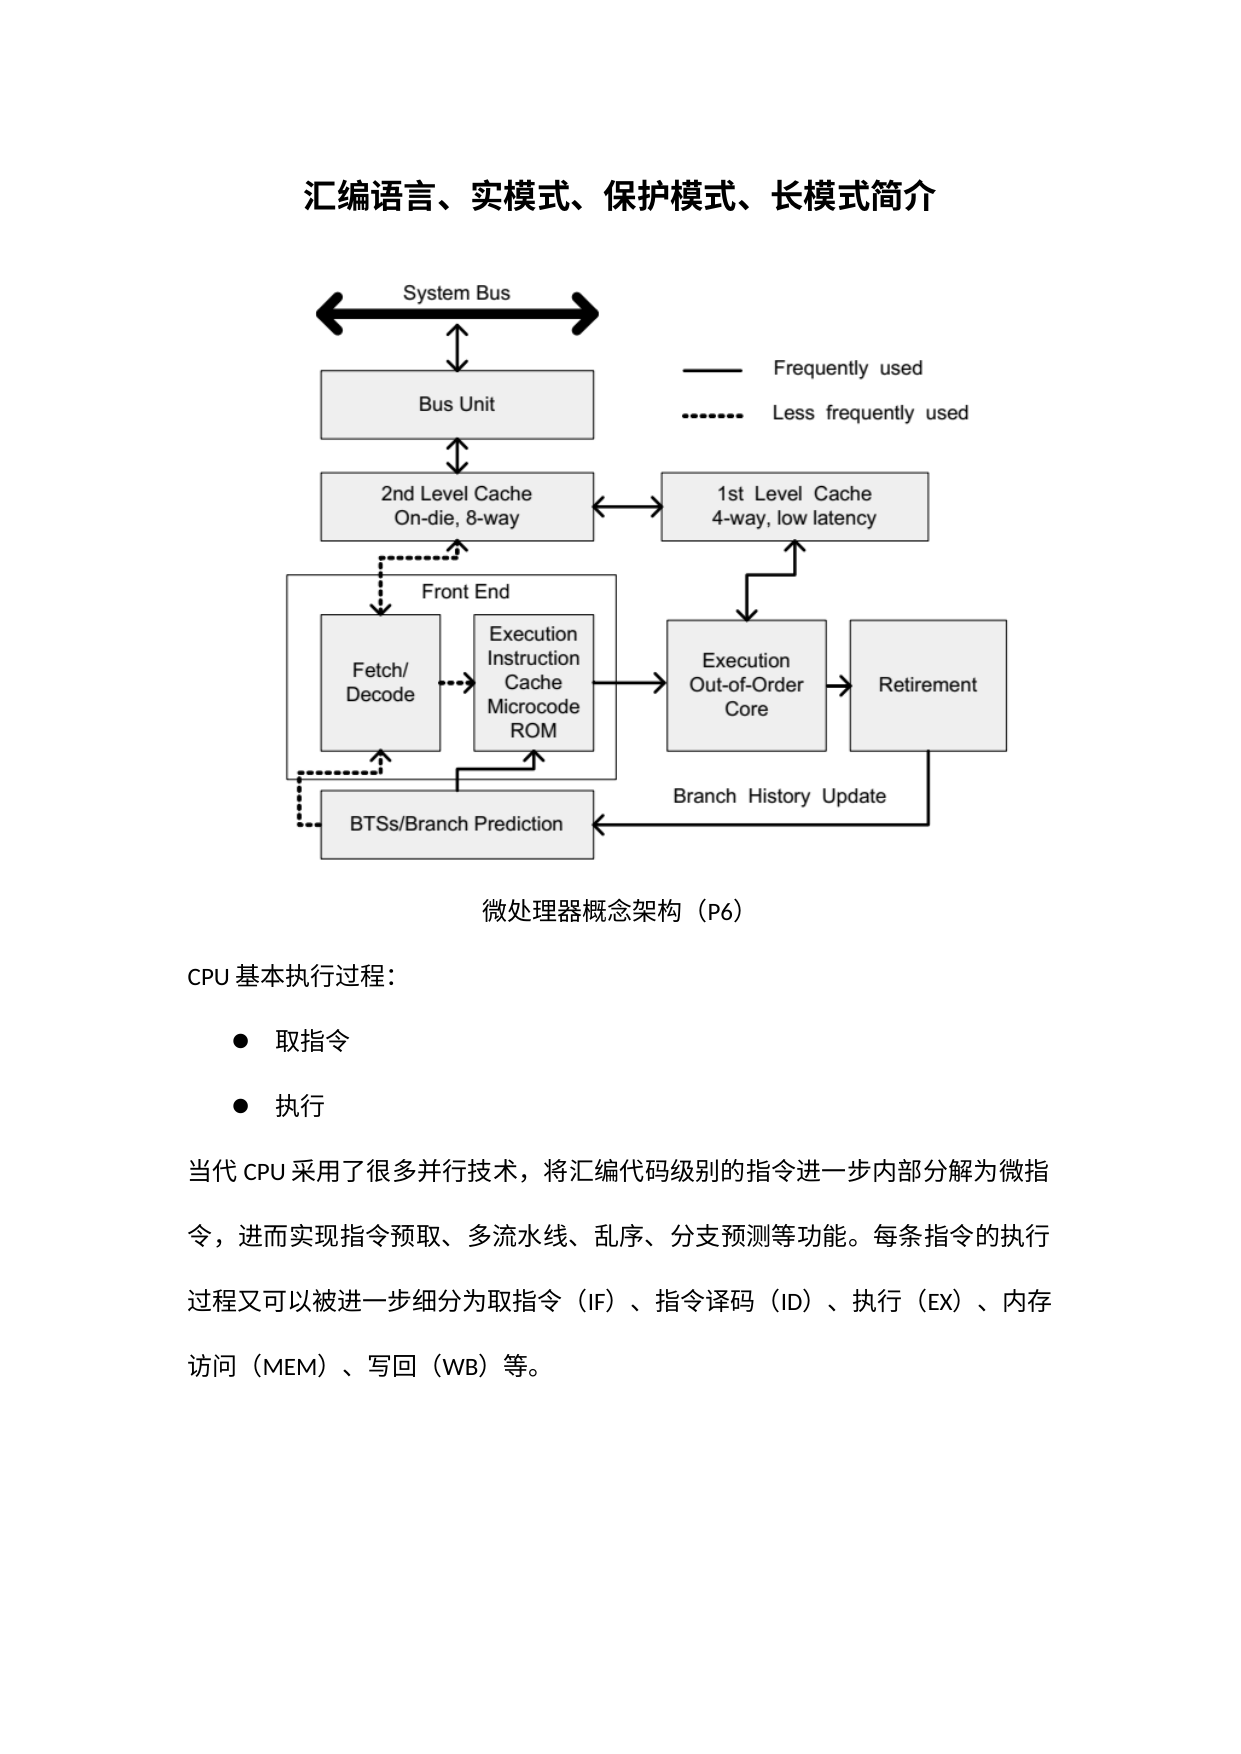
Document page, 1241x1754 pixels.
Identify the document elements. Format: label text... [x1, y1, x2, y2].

text CPU基本执行过程： [187, 942, 1053, 1007]
list 取指令 [231, 1007, 1053, 1072]
text 汇编语言、实模式、保护模式、长模式简介 [187, 162, 1053, 227]
text 微处理器概念架构（P6） [187, 877, 1053, 942]
text 当代CPU采用了很多并行技术，将汇编代码级别的指令进一步内部分解为微指令，进而实现指令预取、多流水线、乱序、分支预测等功能。每条指令的执行过程又可以被进一步细分为取指令（IF）、指令译码（ID）、执行（EX）、内存访问（MEM）、写回（WB）等。 [187, 1137, 1053, 1397]
picture [187, 227, 1053, 873]
list 执行 [231, 1072, 1053, 1137]
